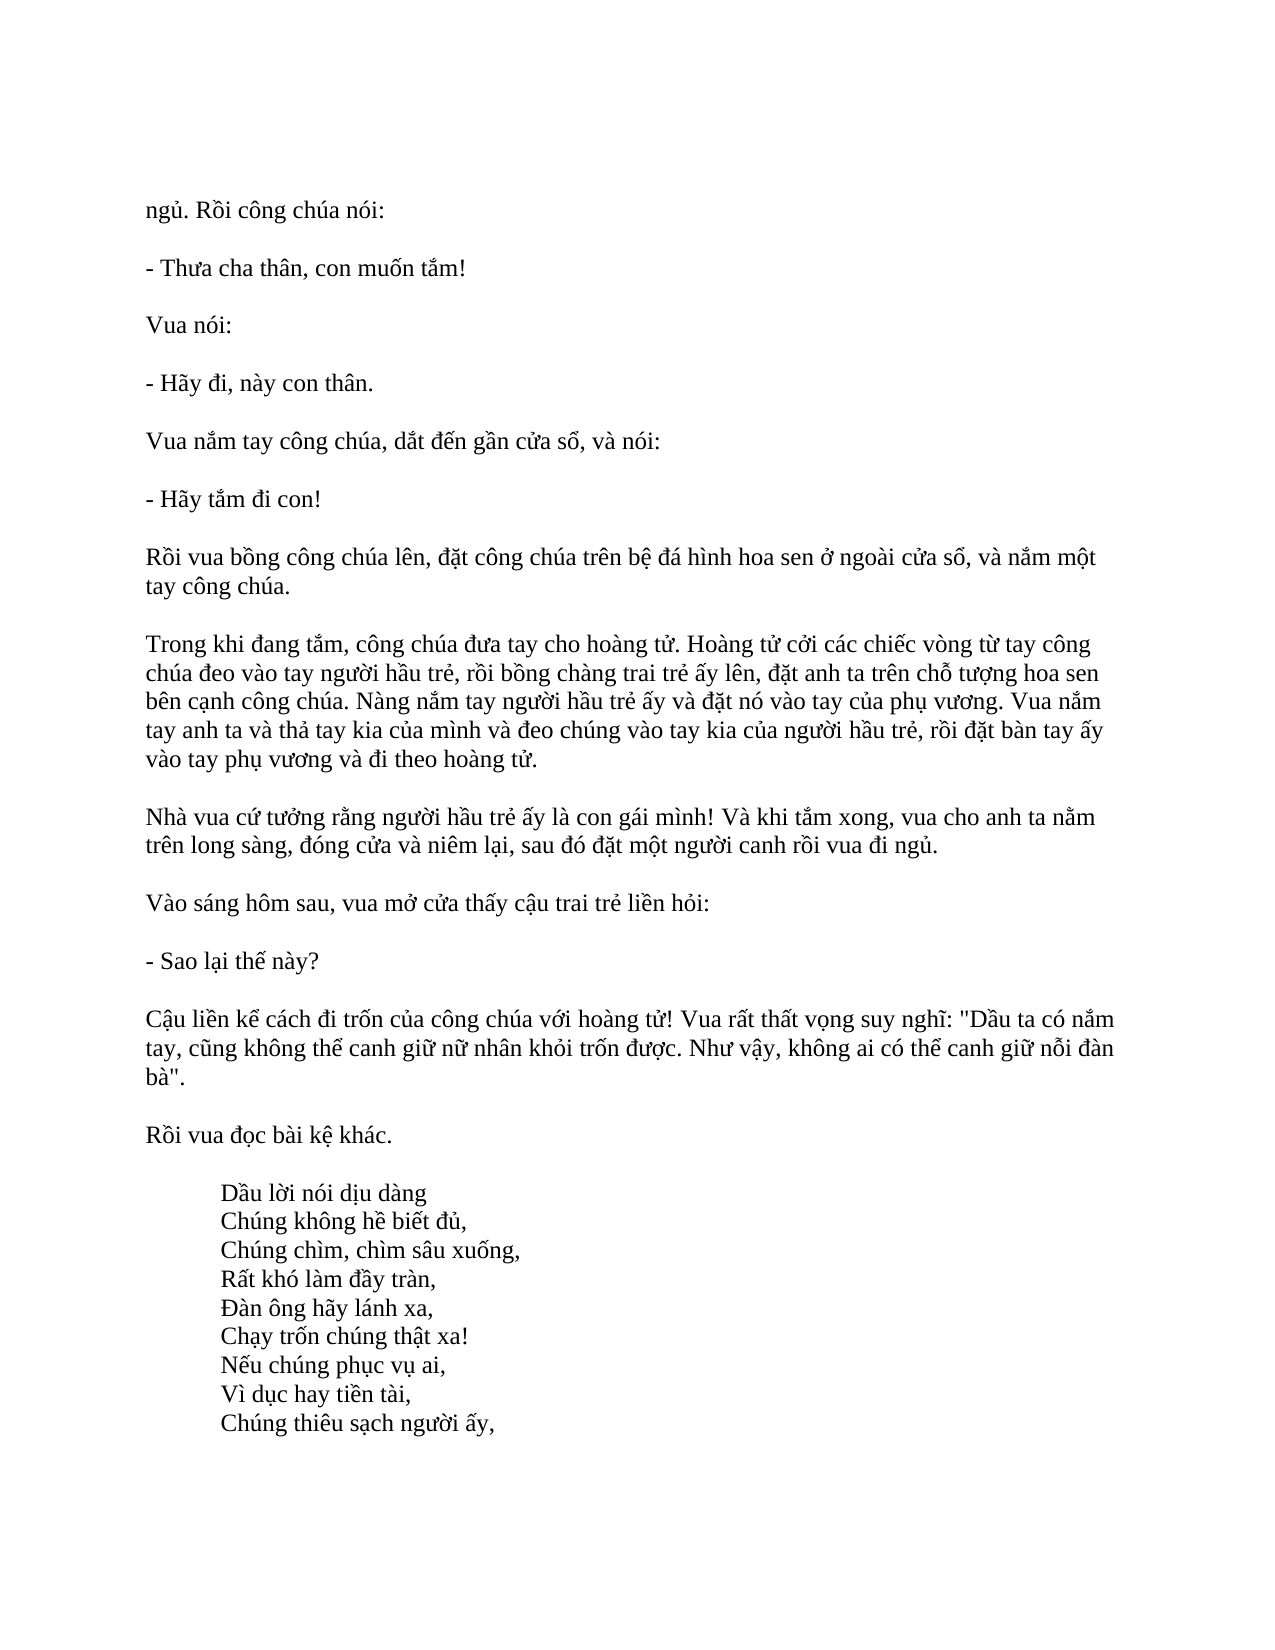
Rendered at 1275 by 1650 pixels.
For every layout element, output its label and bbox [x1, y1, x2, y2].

table_header [130, 150, 1145, 1452]
